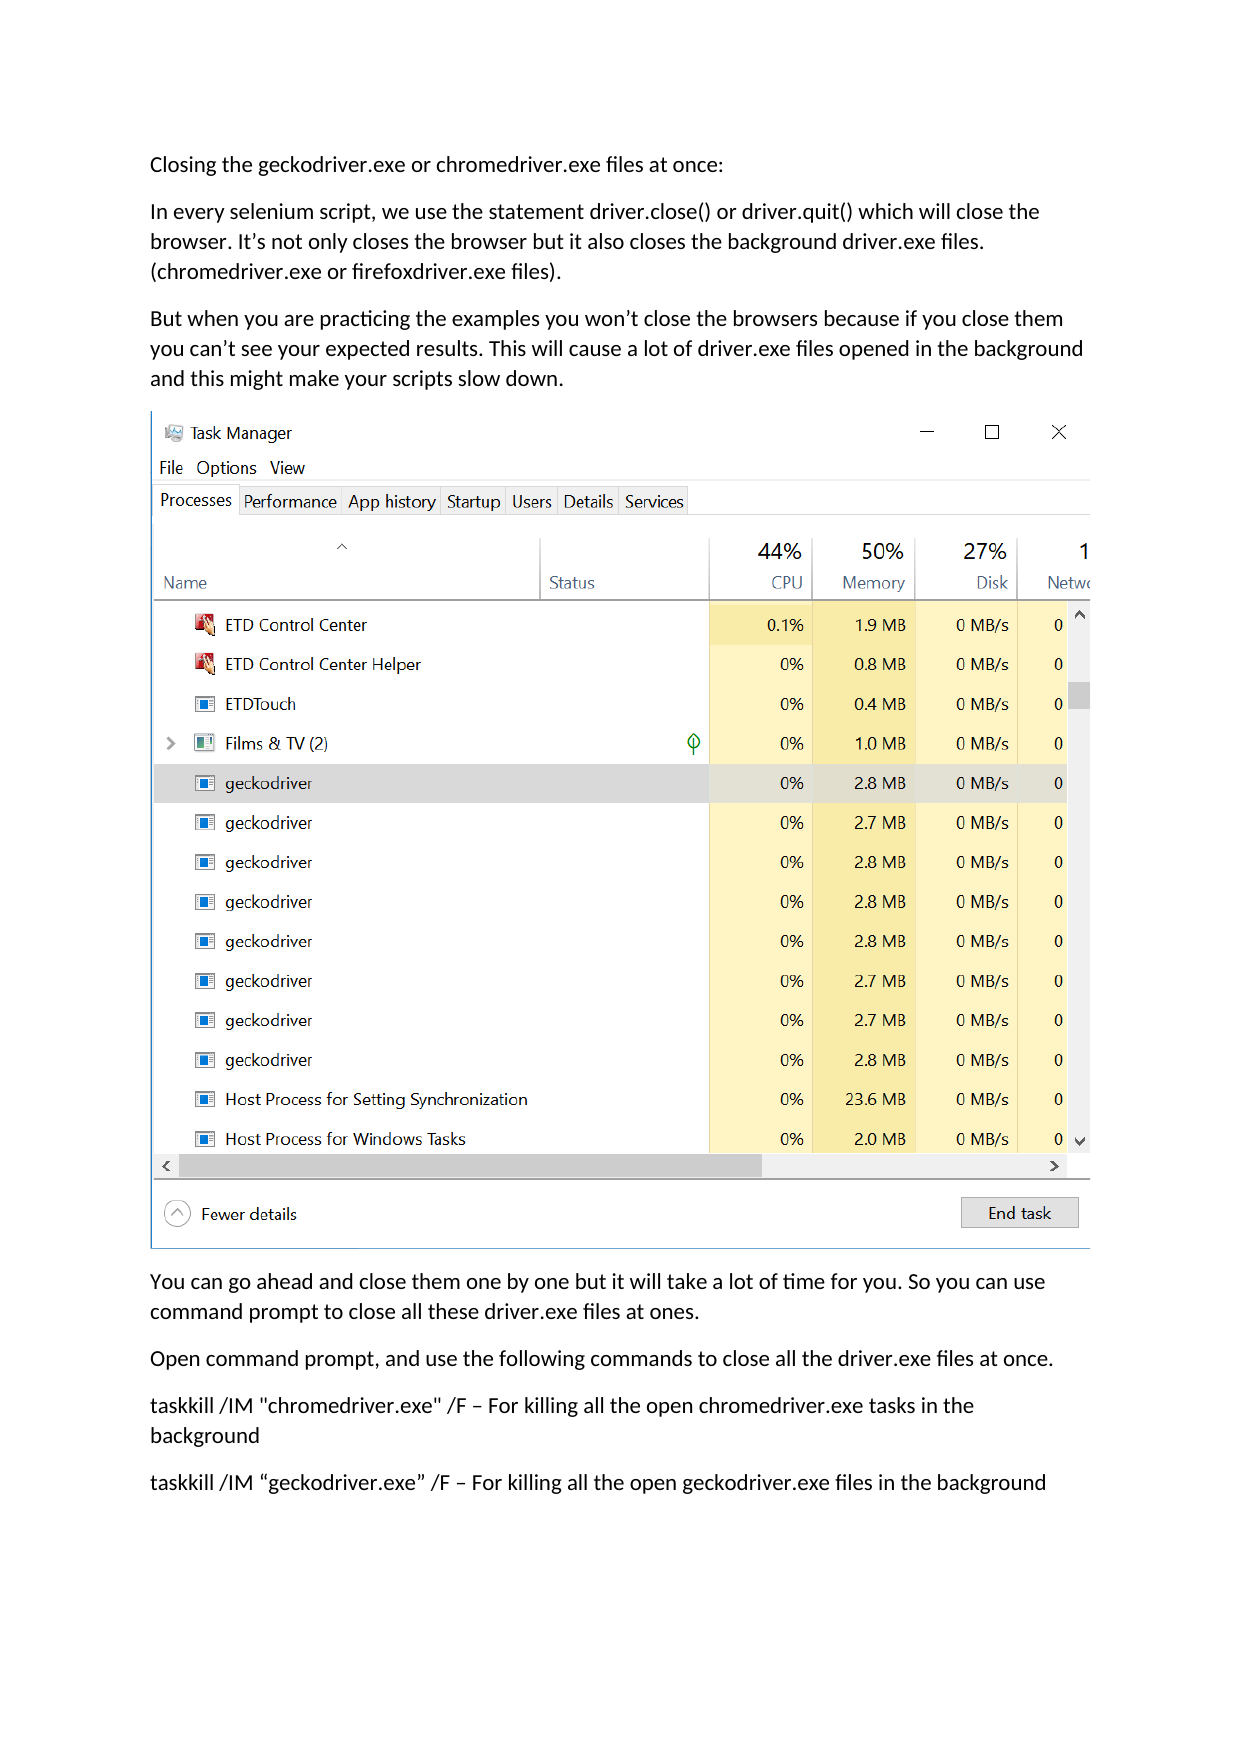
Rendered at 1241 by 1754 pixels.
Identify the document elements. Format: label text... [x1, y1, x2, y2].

text taskkill /IM "chromedriver.exe" /F – For killing all the open chromedriver.exe tasks in the background [150, 1391, 1090, 1449]
text In every selenium script, we use the statement driver.close() or driver.quit() which will close the browser. It’s not only closes the browser but it also closes the background driver.exe files. (chromedriver.exe or firefoxdriver.exe files). [150, 197, 1090, 285]
text But when you are practicing the examples you won’t close the browsers because if you close them you can’t see your expected results. This will cause a lot of driver.exe files opened in the background and this might make your scripts slow down. [150, 304, 1090, 393]
text You can go ahead and close them one by one but it will take a lot of time for you. So you can use command prompt to close all these driver.exe files at ones. [150, 1267, 1090, 1325]
text Closing the geckodriver.exe or chromedriver.exe files at once: [150, 150, 1090, 178]
picture [150, 411, 1091, 1249]
text Open command prompt, and use the following commands to close all the driver.exe files at once. [150, 1344, 1090, 1372]
text taskkill /IM “geckodriver.exe” /F – For killing all the open geckodriver.exe files in the background [150, 1468, 1090, 1496]
